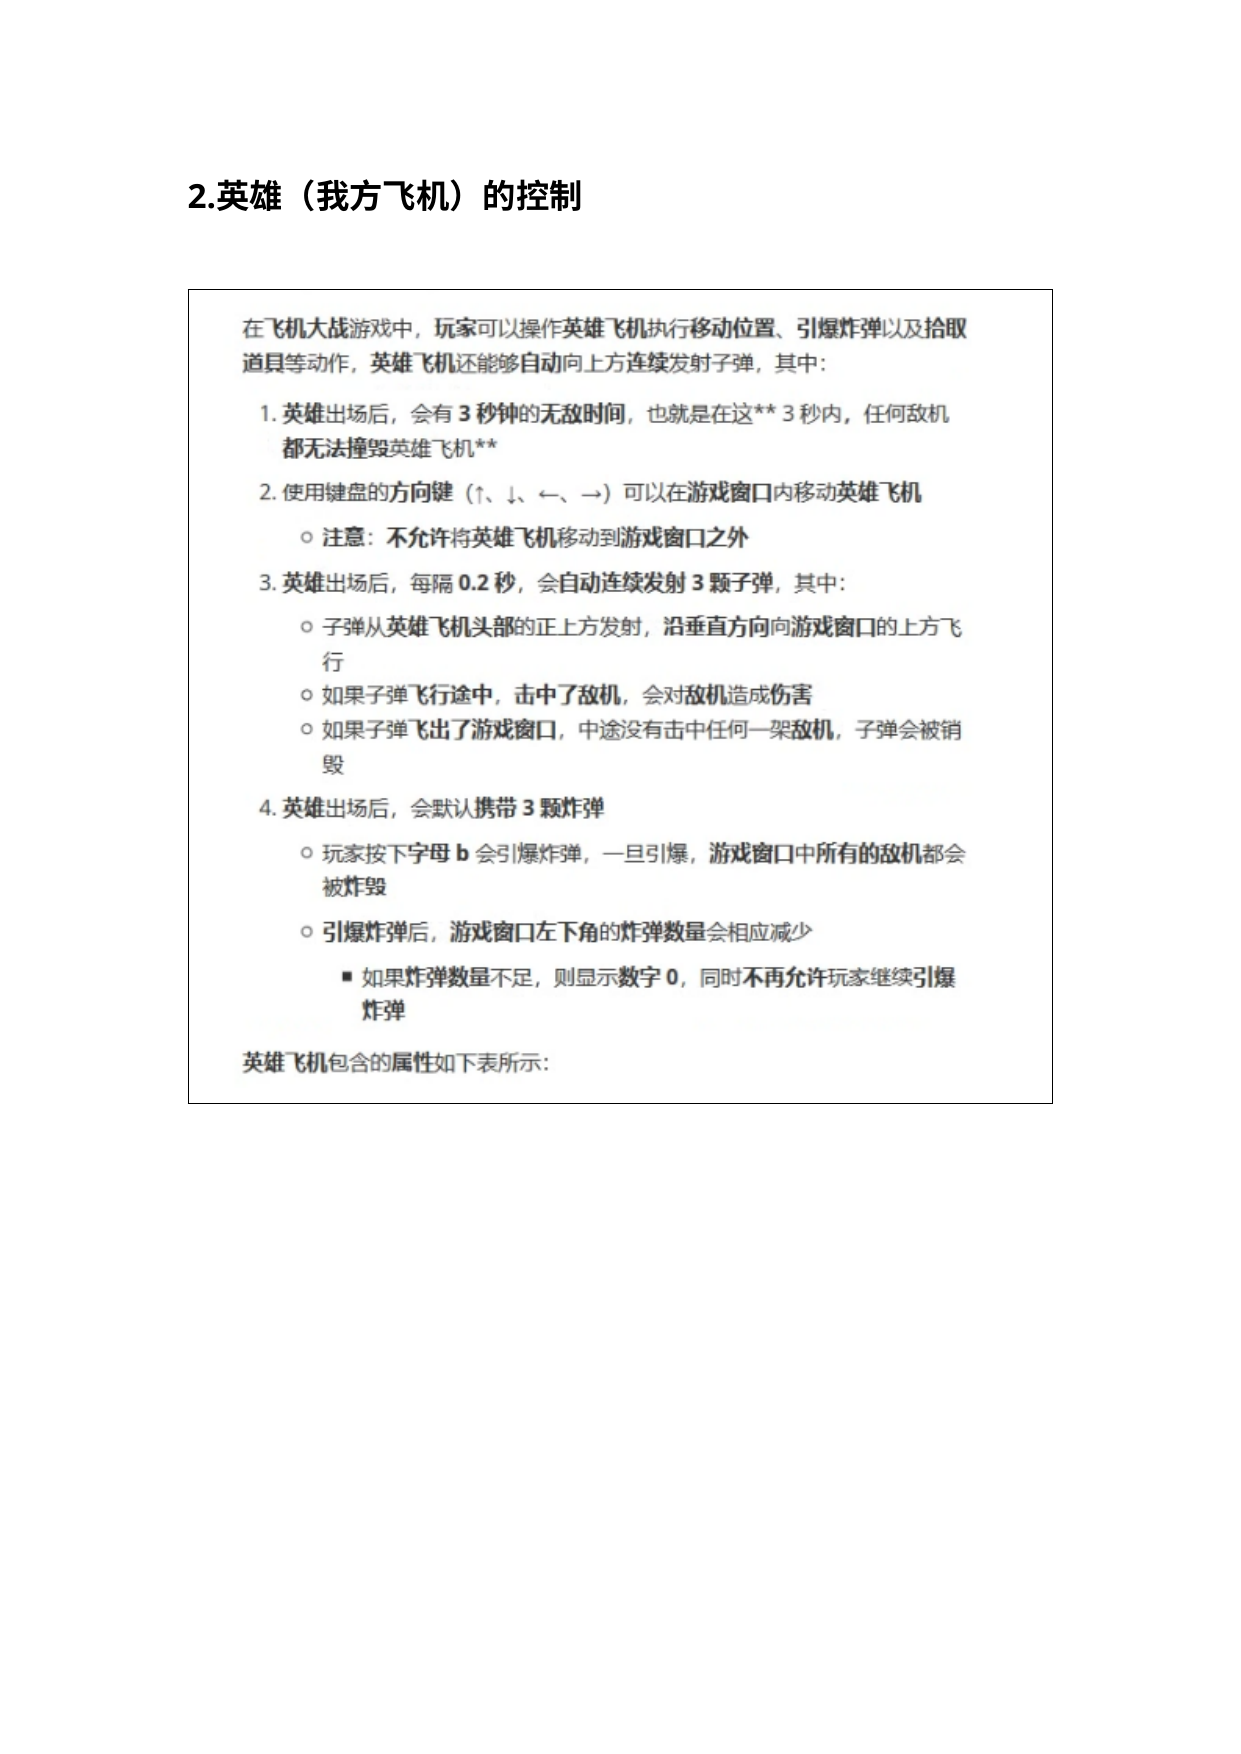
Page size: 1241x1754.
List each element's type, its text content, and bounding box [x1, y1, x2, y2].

subtitle 2.英雄（我方飞机）的控制 [187, 162, 1053, 227]
table_header [189, 290, 1052, 1103]
picture [199, 290, 1028, 1088]
